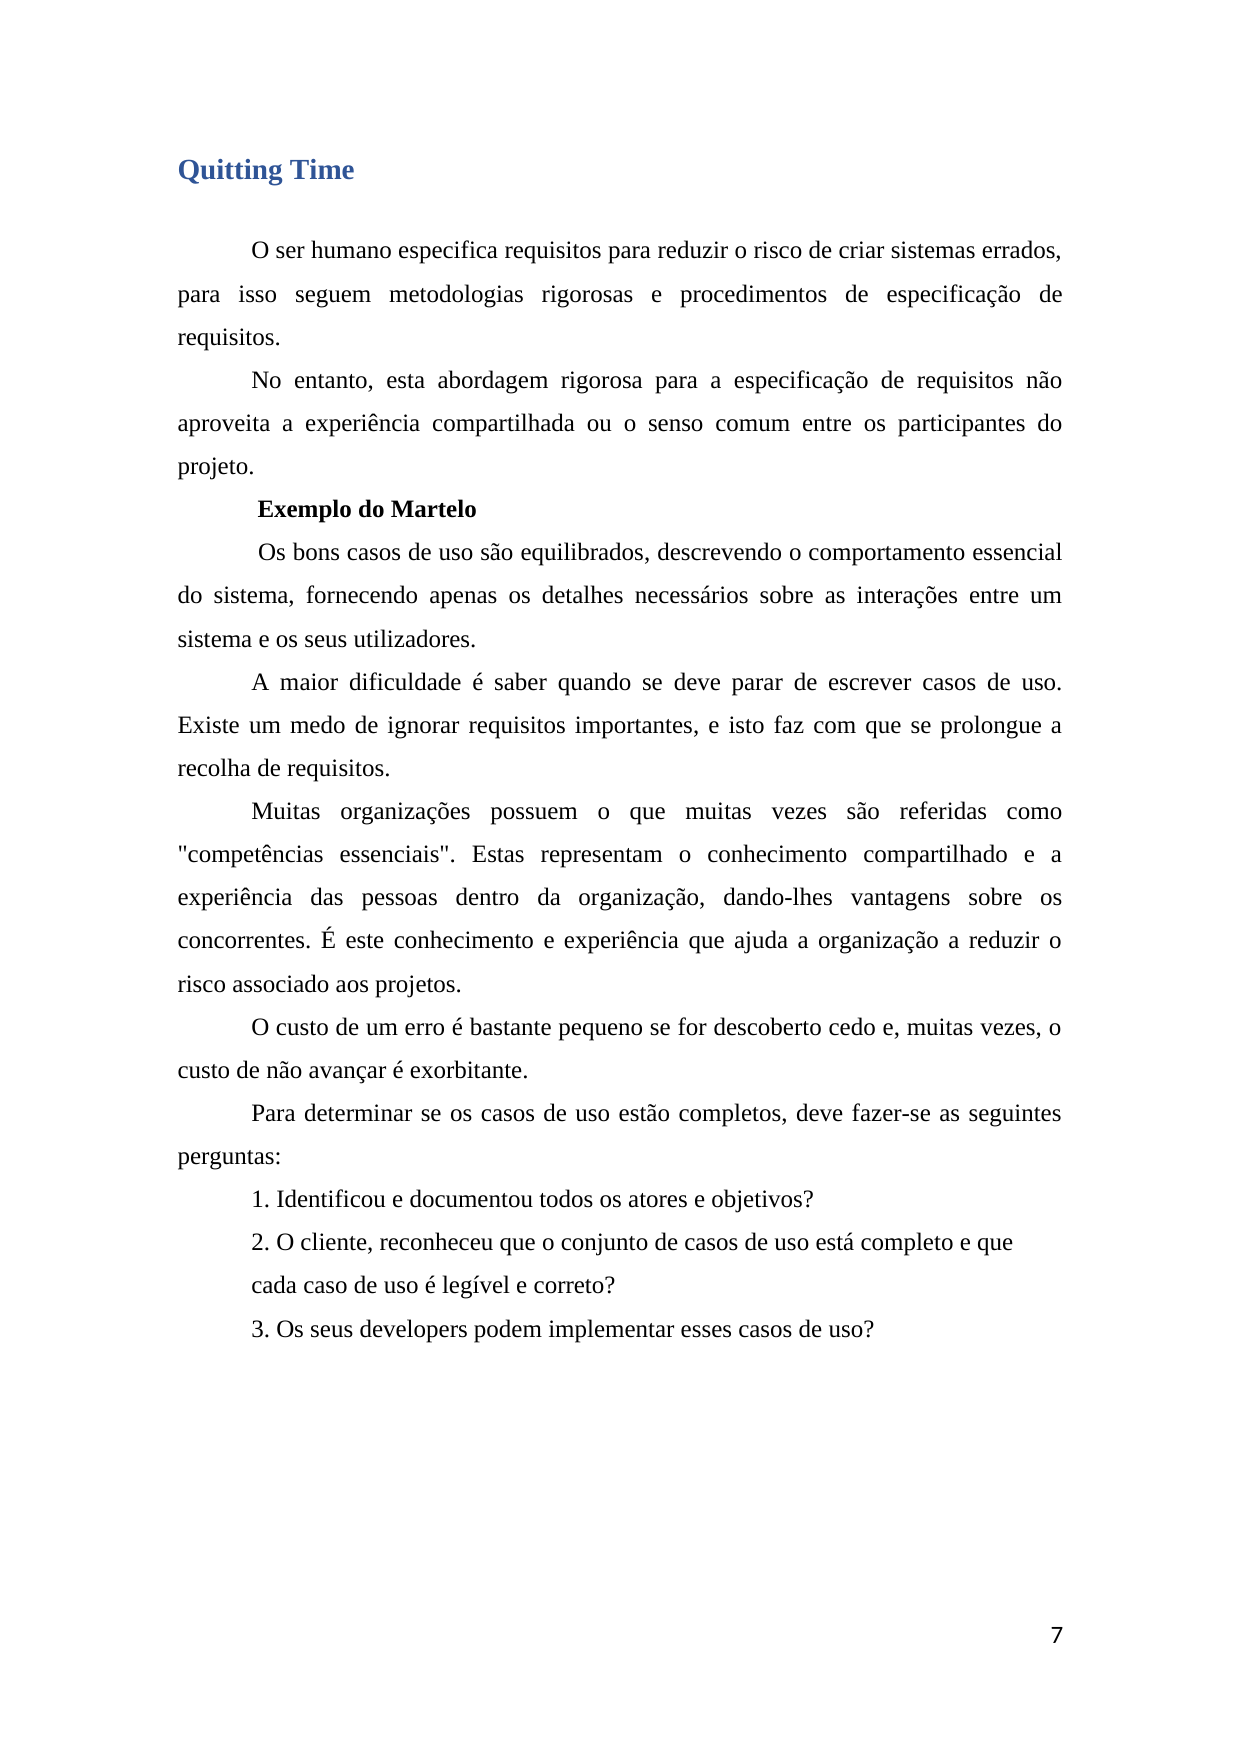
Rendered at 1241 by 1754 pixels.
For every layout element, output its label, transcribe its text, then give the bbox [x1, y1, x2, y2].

text Os bons casos de uso são equilibrados, descrevendo o comportamento essencial do sistema, fornecendo apenas os detalhes necessários sobre as interações entre um sistema e os seus utilizadores. [177, 537, 1063, 652]
text Muitas organizações possuem o que muitas vezes são referidas como "competências essenciais". Estas representam o conhecimento compartilhado e a experiência das pessoas dentro da organização, dando-lhes vantagens sobre os concorrentes. É este conhecimento e experiência que ajuda a organização a reduzir o risco associado aos projetos. [177, 796, 1063, 997]
text O ser humano especifica requisitos para reduzir o risco de criar sistemas errados, para isso seguem metodologias rigorosas e procedimentos de especificação de requisitos. [177, 236, 1063, 351]
text 1. Identificou e documentou todos os atores e objetivos? 2. O cliente, reconheceu que o conjunto de casos de uso está completo e que cada caso de uso é legível e correto? 3. Os seus developers podem implementar esses casos de uso? [251, 1184, 1063, 1342]
text A maior dificuldade é saber quando se deve parar de escrever casos de uso. Existe um medo de ignorar requisitos importantes, e isto faz com que se prolongue a recolha de requisitos. [177, 667, 1063, 782]
text O custo de um erro é bastante pequeno se for descoberto cedo e, muitas vezes, o custo de não avançar é exorbitante. [177, 1012, 1063, 1084]
text Para determinar se os casos de uso estão completos, deve fazer-se as seguintes perguntas: [177, 1098, 1063, 1170]
text No entanto, esta abordagem rigorosa para a especificação de requisitos não aproveita a experiência compartilhada ou o senso comum entre os participantes do projeto. [177, 365, 1063, 480]
text Exemplo do Martelo [177, 494, 1063, 523]
subtitle Quitting Time [177, 152, 1063, 185]
